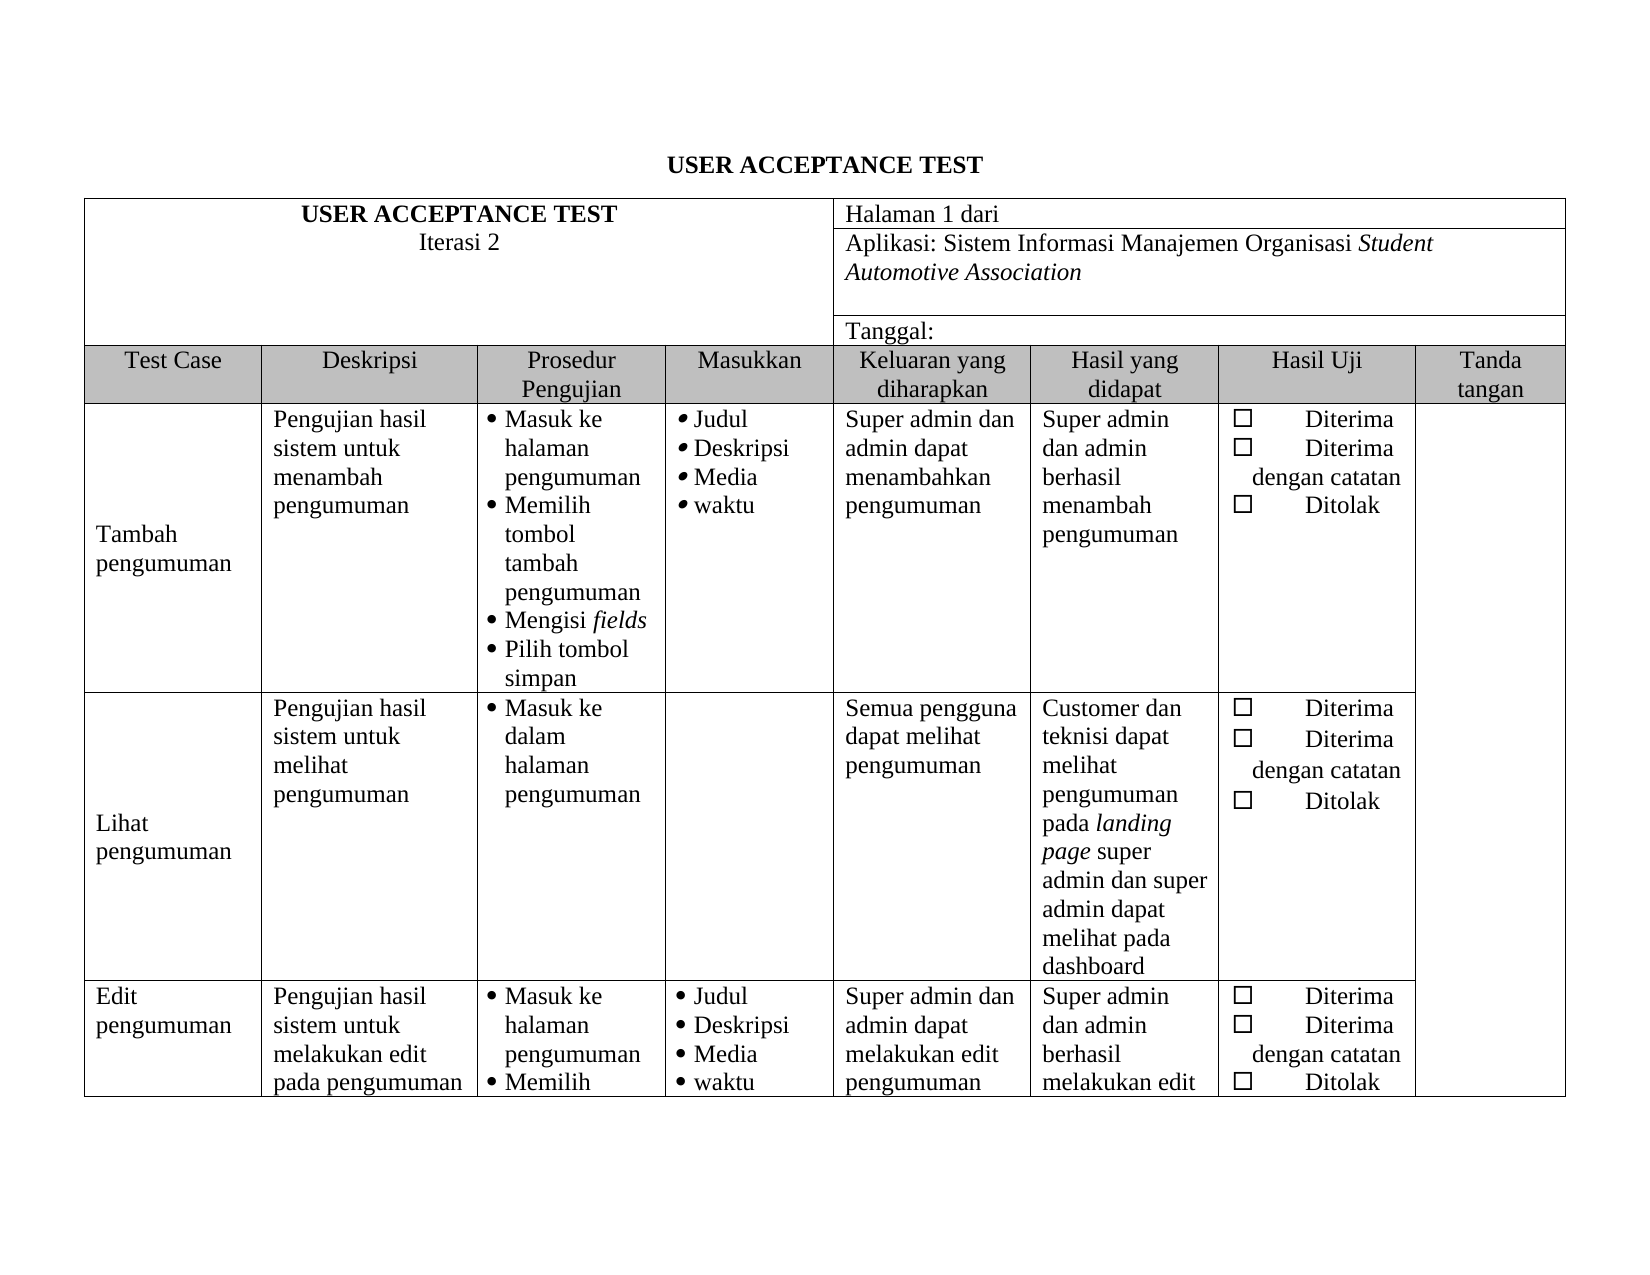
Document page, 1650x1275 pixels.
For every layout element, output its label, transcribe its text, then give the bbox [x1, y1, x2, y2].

table_cell Masuk ke halaman pengumuman Memilih tombol edit pengumuman Mengisi fields yang ingin di edit Memilih tombol simpan [478, 981, 665, 1096]
table_cell Masukkan [666, 346, 833, 403]
table_cell Judul Deskripsi Media waktu [666, 981, 833, 1096]
table_header Halaman 1 dari [834, 199, 1565, 227]
table_cell Judul Deskripsi Media waktu [666, 404, 833, 692]
table_cell Semua pengguna dapat melihat pengumuman [834, 693, 1030, 980]
table_cell Edit pengumuman [85, 981, 261, 1096]
table_cell Masuk ke dalam halaman pengumuman [478, 693, 665, 980]
table_cell Super admin dan admin berhasil menambah pengumuman [1031, 404, 1218, 692]
table_cell Pengujian hasil sistem untuk melakukan edit pada pengumuman [262, 981, 477, 1096]
table_cell Prosedur Pengujian [478, 346, 665, 403]
table_cell Tanggal: [834, 316, 1565, 344]
table_cell Diterima Diterima dengan catatan Ditolak [1219, 981, 1415, 1096]
table_cell Tanda tangan [1416, 346, 1565, 403]
table_cell Keluaran yang diharapkan [834, 346, 1030, 403]
table_cell Diterima Diterima dengan catatan Ditolak [1219, 693, 1415, 980]
table_cell Lihat pengumuman [85, 693, 261, 980]
table_cell Aplikasi: Sistem Informasi Manajemen Organisasi Student Automotive Association [834, 229, 1565, 315]
table_cell Super admin dan admin berhasil melakukan edit pengumuman yang sudah terdapat di database [1031, 981, 1218, 1096]
table_cell Diterima Diterima dengan catatan Ditolak [1219, 404, 1415, 692]
table_cell Pengujian hasil sistem untuk melihat pengumuman [262, 693, 477, 980]
table_cell Masuk ke halaman pengumuman Memilih tombol tambah pengumuman Mengisi fields Pilih tombol simpan [478, 404, 665, 692]
table_cell [666, 693, 833, 980]
table_cell Test Case [85, 346, 261, 403]
table_cell Customer dan teknisi dapat melihat pengumuman pada landing page super admin dan super admin dapat melihat pada dashboard [1031, 693, 1218, 980]
table_header USER ACCEPTANCE TEST Iterasi 2 [85, 199, 833, 344]
table_cell Super admin dan admin dapat menambahkan pengumuman [834, 404, 1030, 692]
table_cell [1416, 404, 1565, 1096]
table_cell Tambah pengumuman [85, 404, 261, 692]
text USER ACCEPTANCE TEST [150, 150, 1500, 179]
table_cell Hasil yang didapat [1031, 346, 1218, 403]
table_cell Pengujian hasil sistem untuk menambah pengumuman [262, 404, 477, 692]
table_cell Super admin dan admin dapat melakukan edit pengumuman [834, 981, 1030, 1096]
table_cell Deskripsi [262, 346, 477, 403]
table_cell Hasil Uji [1219, 346, 1415, 403]
